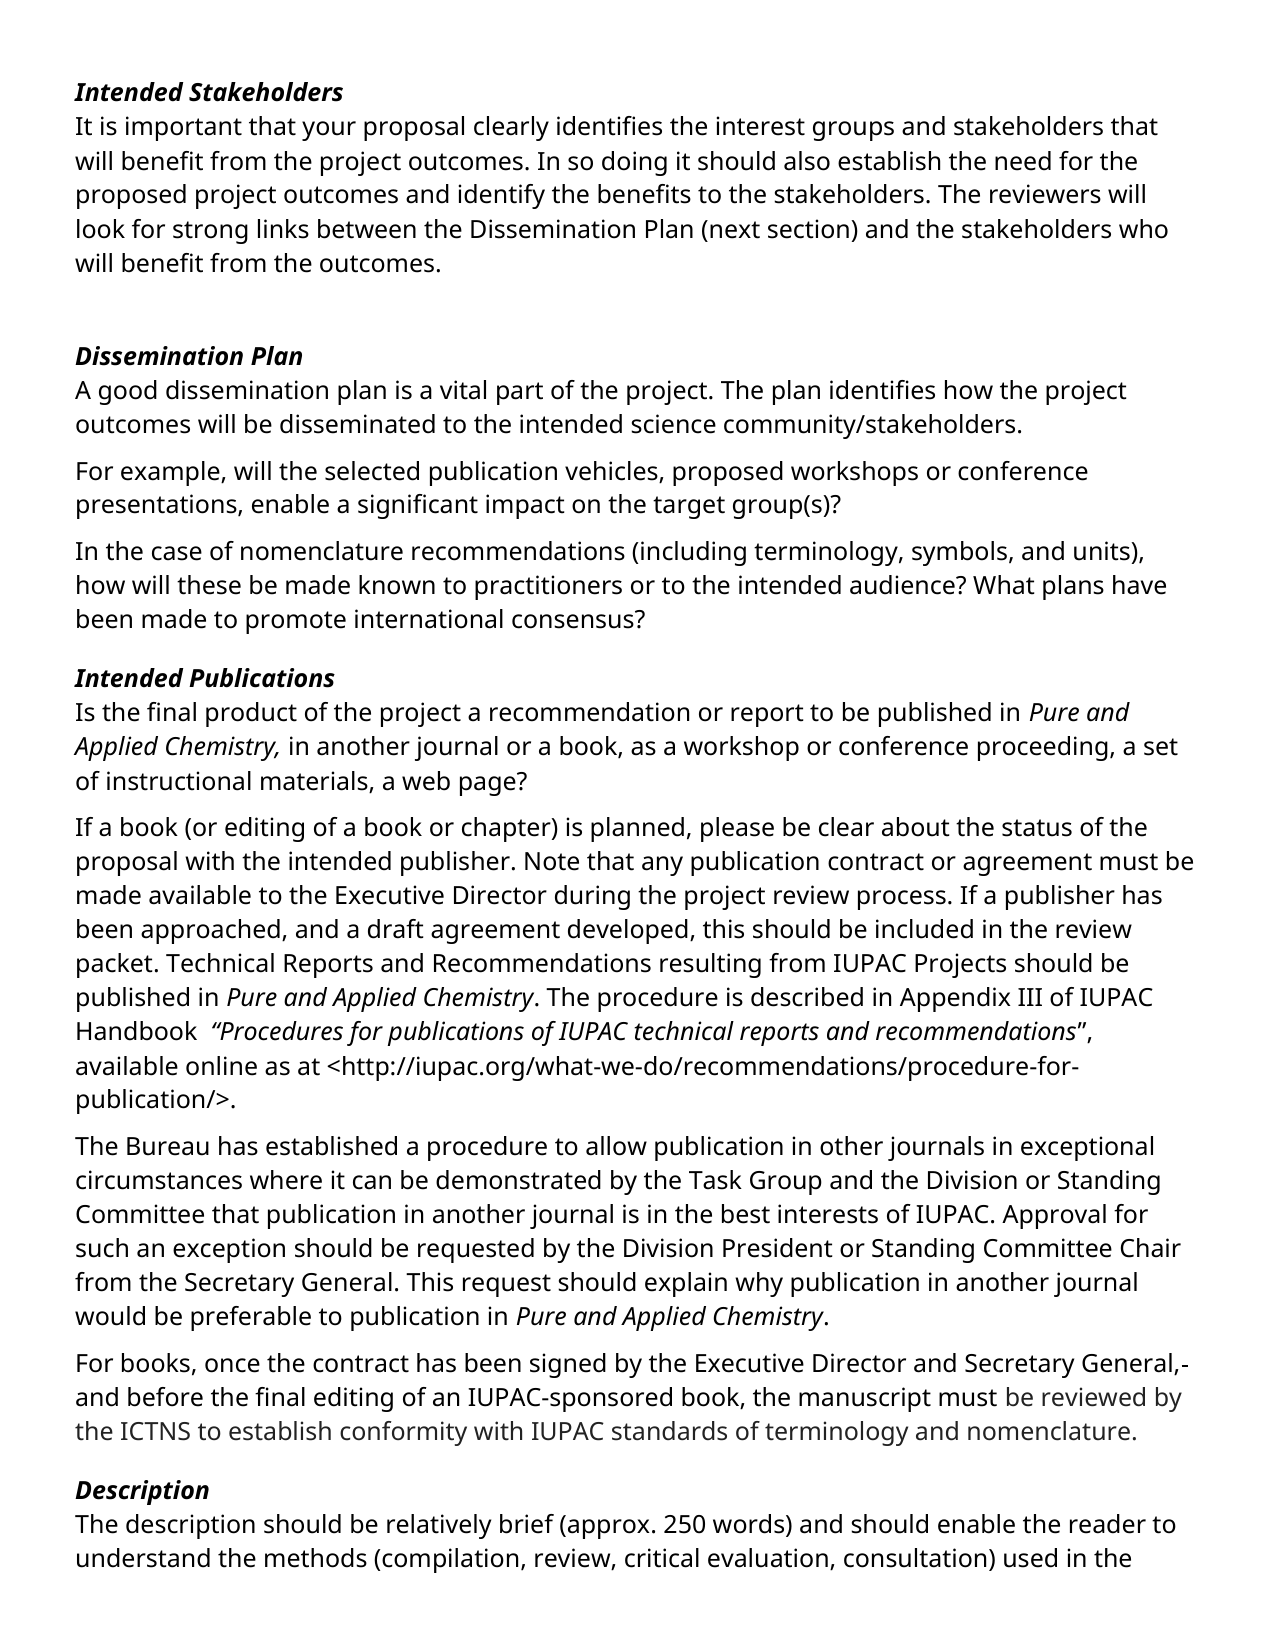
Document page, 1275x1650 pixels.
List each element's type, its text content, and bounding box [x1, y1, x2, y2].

text For books, once the contract has been signed by the Executive Director and Secretary General, and before the final editing of an IUPAC-sponsored book, the manuscript must be reviewed by the ICTNS to establish conformity with IUPAC standards of terminology and nomenclature. [75, 1346, 1200, 1448]
subtitle Dissemination Plan [75, 338, 1200, 372]
text A good dissemination plan is a vital part of the project. The plan identifies how the project outcomes will be disseminated to the intended science community/stakeholders. [75, 372, 1200, 441]
text It is important that your proposal clearly identifies the interest groups and stakeholders that will benefit from the project outcomes. In so doing it should also establish the need for the proposed project outcomes and identify the benefits to the stakeholders. The reviewers will look for strong links between the Dissemination Plan (next section) and the stakeholders who will benefit from the outcomes. [75, 109, 1200, 279]
text Is the final product of the project a recommendation or report to be published in Pure and Applied Chemistry, in another journal or a book, as a workshop or conference proceeding, a set of instructional materials, a web page? [75, 695, 1200, 797]
subtitle Intended Publications [75, 661, 1200, 695]
subtitle Intended Stakeholders [75, 75, 1200, 109]
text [75, 1507, 1200, 1575]
text If a book (or editing of a book or chapter) is planned, please be clear about the status of the proposal with the intended publisher. Note that any publication contract or agreement must be made available to the Executive Director during the project review process. If a publisher has been approached, and a draft agreement developed, this should be included in the review packet. Technical Reports and Recommendations resulting from IUPAC Projects should be published in Pure and Applied Chemistry. The procedure is described in Appendix III of IUPAC Handbook “Procedures for publications of IUPAC technical reports and recommendations”, available online as at <http://iupac.org/what-we-do/recommendations/procedure-for-publication/>. [75, 810, 1200, 1116]
text In the case of nomenclature recommendations (including terminology, symbols, and units), how will these be made known to practitioners or to the intended audience? What plans have been made to promote international consensus? [75, 534, 1200, 636]
subtitle Description [75, 1473, 1200, 1507]
text For example, will the selected publication vehicles, proposed workshops or conference presentations, enable a significant impact on the target group(s)? [75, 453, 1200, 521]
text The Bureau has established a procedure to allow publication in other journals in exceptional circumstances where it can be demonstrated by the Task Group and the Division or Standing Committee that publication in another journal is in the best interests of IUPAC. Approval for such an exception should be requested by the Division President or Standing Committee Chair from the Secretary General. This request should explain why publication in another journal would be preferable to publication in Pure and Applied Chemistry. [75, 1129, 1200, 1333]
